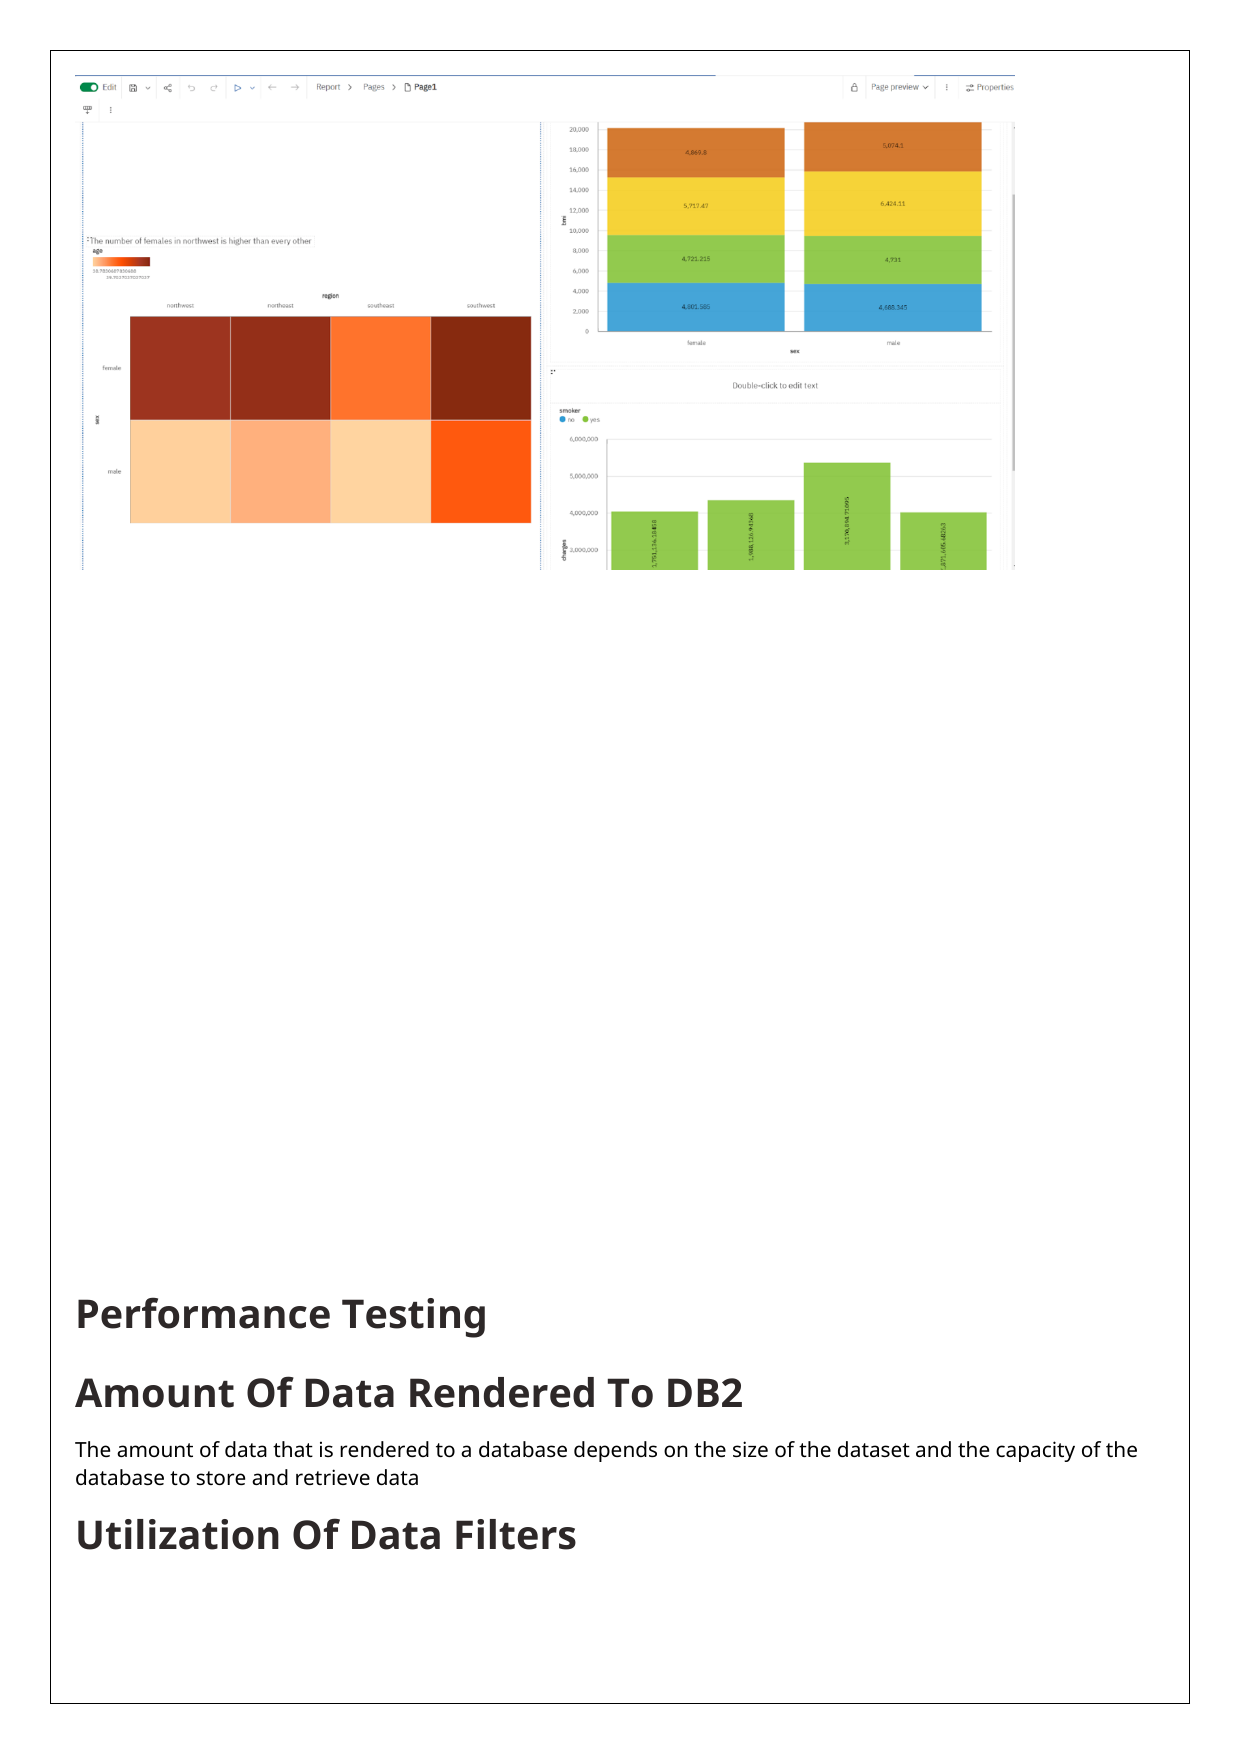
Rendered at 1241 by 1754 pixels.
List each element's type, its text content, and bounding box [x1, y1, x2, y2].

text The amount of data that is rendered to a database depends on the size of the dataset and the capacity of the database to store and retrieve data [75, 1435, 1165, 1492]
picture [75, 75, 1015, 570]
subtitle Performance Testing [75, 1281, 1165, 1340]
text Utilization Of Data Filters [75, 1507, 1165, 1561]
subtitle Amount Of Data Rendered To DB2 [75, 1365, 1165, 1419]
